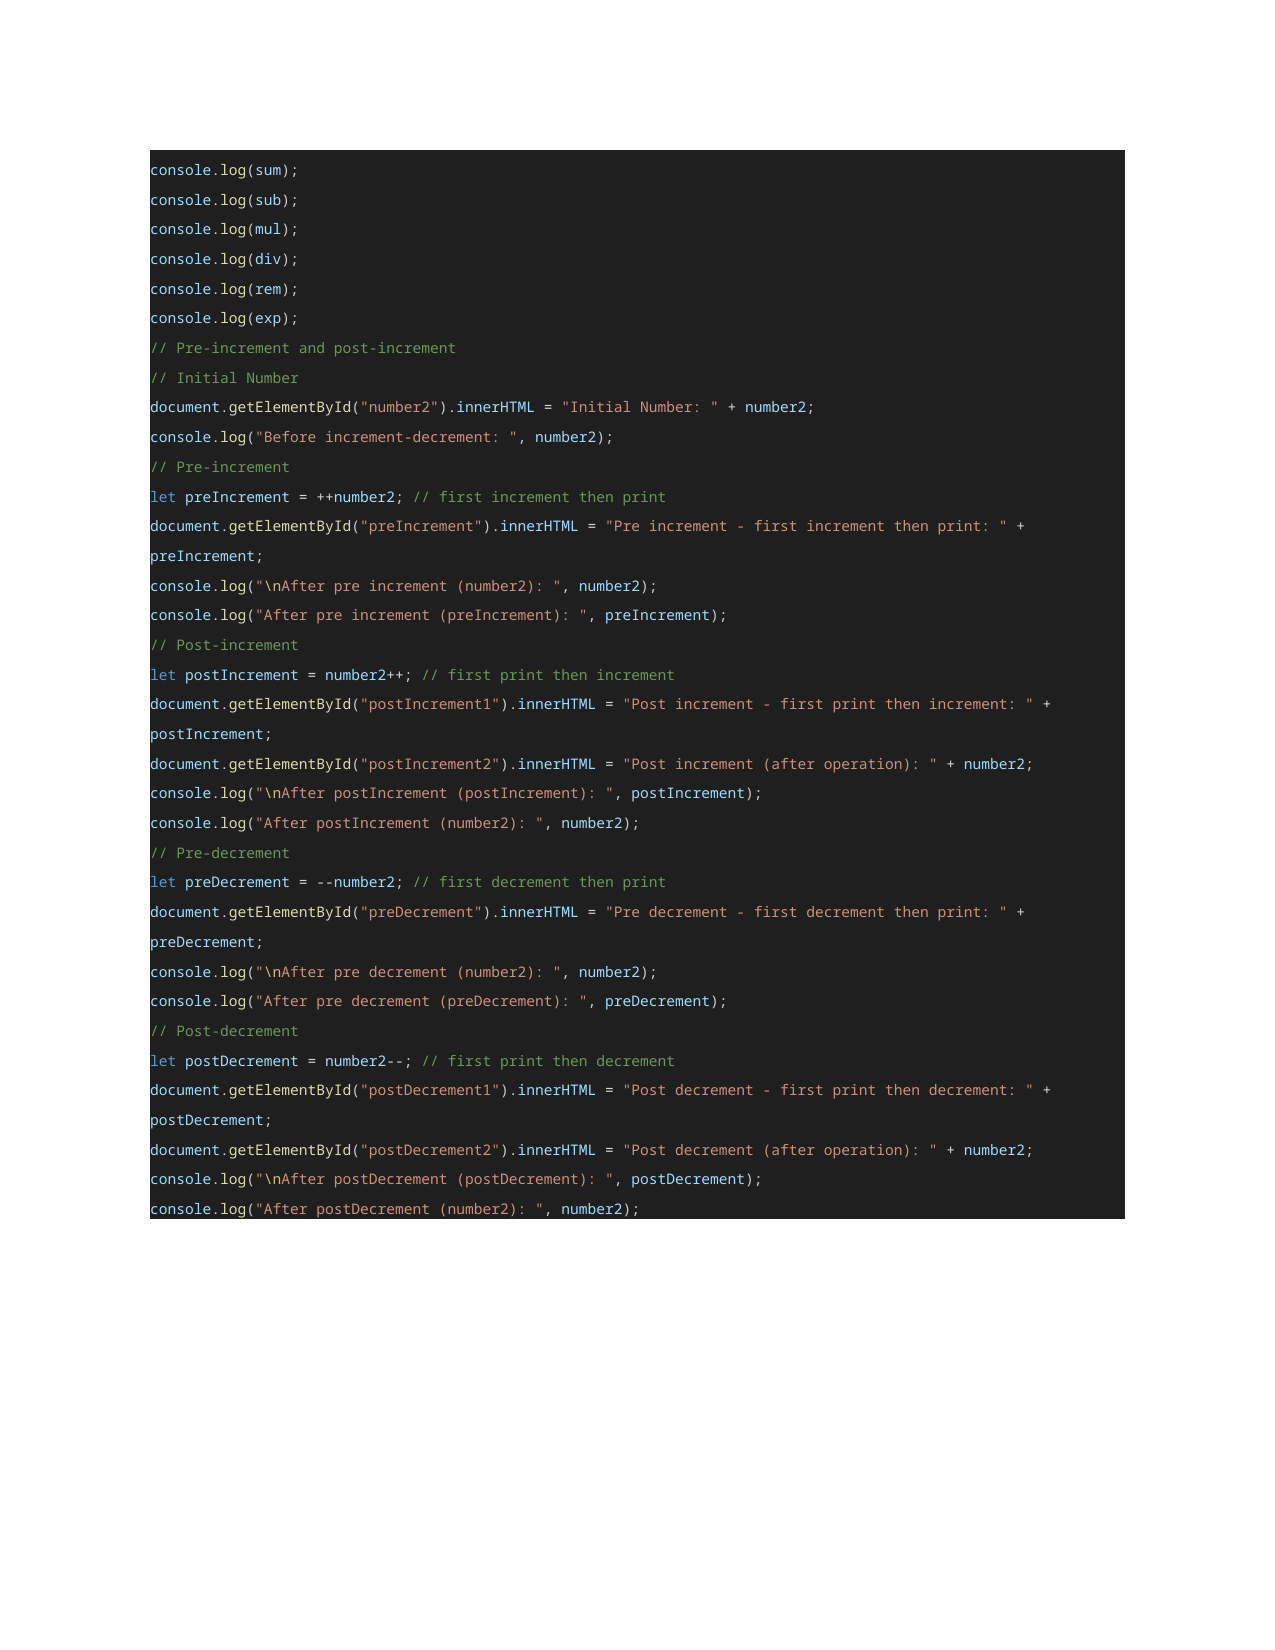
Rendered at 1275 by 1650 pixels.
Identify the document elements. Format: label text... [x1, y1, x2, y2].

text document.getElementById("preDecrement").innerHTML = "Pre decrement - first decrement then print: " + preDecrement; [150, 892, 1125, 952]
text let postIncrement = number2++; // first print then increment [150, 655, 1125, 684]
text console.log("After pre increment (preIncrement): ", preIncrement); [150, 595, 1125, 625]
text console.log(mul); [150, 209, 1125, 239]
text console.log("\nAfter pre increment (number2): ", number2); [150, 566, 1125, 595]
text console.log("After pre decrement (preDecrement): ", preDecrement); [150, 981, 1125, 1011]
text document.getElementById("number2").innerHTML = "Initial Number: " + number2; [150, 387, 1125, 417]
text let postDecrement = number2--; // first print then decrement [150, 1041, 1125, 1070]
text // Pre-decrement [150, 833, 1125, 862]
text document.getElementById("postDecrement2").innerHTML = "Post decrement (after operation): " + number2; [150, 1130, 1125, 1159]
text console.log("\nAfter pre decrement (number2): ", number2); [150, 952, 1125, 981]
text let preIncrement = ++number2; // first increment then print [150, 477, 1125, 506]
text console.log(sub); [150, 180, 1125, 209]
text console.log("\nAfter postDecrement (postDecrement): ", postDecrement); [150, 1159, 1125, 1189]
text console.log(div); [150, 239, 1125, 269]
text console.log("Before increment-decrement: ", number2); [150, 417, 1125, 447]
text document.getElementById("postDecrement1").innerHTML = "Post decrement - first print then decrement: " + postDecrement; [150, 1070, 1125, 1130]
text // Pre-increment [150, 447, 1125, 477]
text let preDecrement = --number2; // first decrement then print [150, 862, 1125, 892]
text console.log(exp); [150, 298, 1125, 328]
text console.log("\nAfter postIncrement (postIncrement): ", postIncrement); [150, 773, 1125, 803]
text document.getElementById("postIncrement1").innerHTML = "Post increment - first print then increment: " + postIncrement; [150, 684, 1125, 744]
text document.getElementById("postIncrement2").innerHTML = "Post increment (after operation): " + number2; [150, 744, 1125, 773]
text // Post-decrement [150, 1011, 1125, 1041]
text console.log("After postDecrement (number2): ", number2); [150, 1189, 1125, 1219]
text // Pre-increment and post-increment [150, 328, 1125, 358]
text document.getElementById("preIncrement").innerHTML = "Pre increment - first increment then print: " + preIncrement; [150, 506, 1125, 566]
text // Post-increment [150, 625, 1125, 655]
text // Initial Number [150, 358, 1125, 387]
text console.log(sum); [150, 150, 1125, 180]
text console.log(rem); [150, 269, 1125, 298]
text console.log("After postIncrement (number2): ", number2); [150, 803, 1125, 833]
